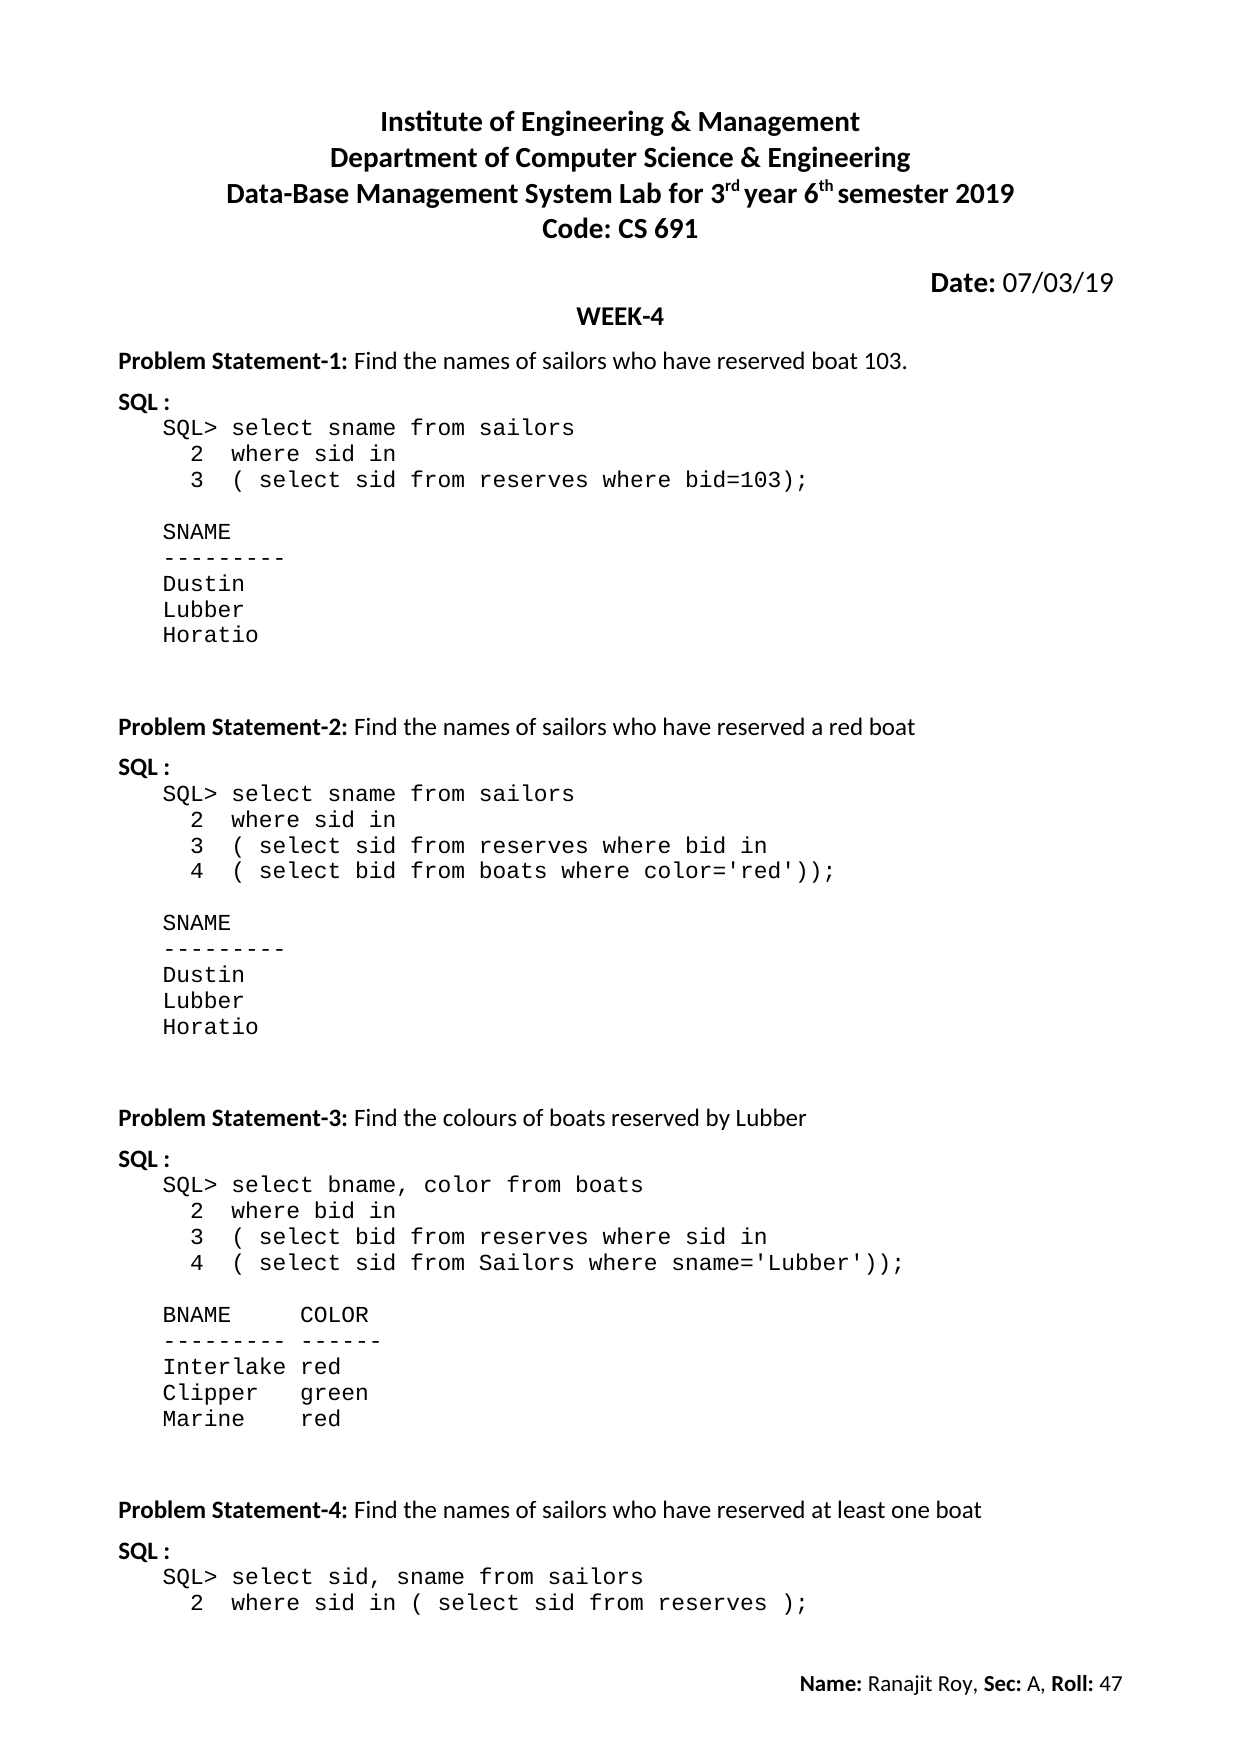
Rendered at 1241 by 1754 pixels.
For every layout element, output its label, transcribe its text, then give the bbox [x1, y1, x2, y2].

text 2 where bid in [162, 1200, 1122, 1226]
text Problem Statement-3: Find the colours of boats reserved by Lubber [118, 1102, 1122, 1133]
text WEEK-4 [118, 299, 1122, 332]
text 4 ( select bid from boats where color='red')); [162, 860, 1122, 886]
text --------- [162, 546, 1122, 572]
text Department of Computer Science & Engineering [118, 139, 1122, 175]
text 3 ( select sid from reserves where bid in [162, 834, 1122, 860]
text Institute of Engineering & Management [118, 103, 1122, 139]
text Problem Statement-4: Find the names of sailors who have reserved at least one boat [118, 1494, 1122, 1525]
text Dustin [162, 572, 1122, 598]
text Data-Base Management System Lab for 3rd year 6th semester 2019 [118, 175, 1122, 210]
text Date: 07/03/19 [930, 264, 1122, 299]
text 2 where sid in [162, 808, 1122, 834]
text SQL> select bname, color from boats [162, 1174, 1122, 1200]
text SQL : [118, 1143, 1122, 1174]
text BNAME COLOR [162, 1303, 1122, 1329]
text Marine red [162, 1407, 1122, 1433]
text SQL : [118, 386, 1122, 416]
text 2 where sid in ( select sid from reserves ); [162, 1591, 1122, 1617]
text 3 ( select bid from reserves where sid in [162, 1226, 1122, 1252]
text Clipper green [162, 1381, 1122, 1407]
text Code: CS 691 [118, 210, 1122, 246]
text 2 where sid in [162, 442, 1122, 468]
text --------- ------ [162, 1329, 1122, 1355]
text SQL> select sname from sailors [162, 416, 1122, 442]
text Dustin [162, 964, 1122, 989]
text 4 ( select sid from Sailors where sname='Lubber')); [162, 1252, 1122, 1277]
text Problem Statement-1: Find the names of sailors who have reserved boat 103. [118, 345, 1122, 376]
text Problem Statement-2: Find the names of sailors who have reserved a red boat [118, 711, 1122, 741]
text Interlake red [162, 1355, 1122, 1381]
text SQL : [118, 1535, 1122, 1565]
text Horatio [162, 624, 1122, 650]
text 3 ( select sid from reserves where bid=103); [162, 468, 1122, 494]
text --------- [162, 938, 1122, 964]
text Lubber [162, 989, 1122, 1016]
text SNAME [162, 520, 1122, 546]
text SQL> select sid, sname from sailors [162, 1565, 1122, 1591]
text Horatio [162, 1016, 1122, 1041]
text SQL> select sname from sailors [162, 782, 1122, 808]
text SQL : [118, 752, 1122, 782]
text Lubber [162, 598, 1122, 624]
text SNAME [162, 912, 1122, 938]
